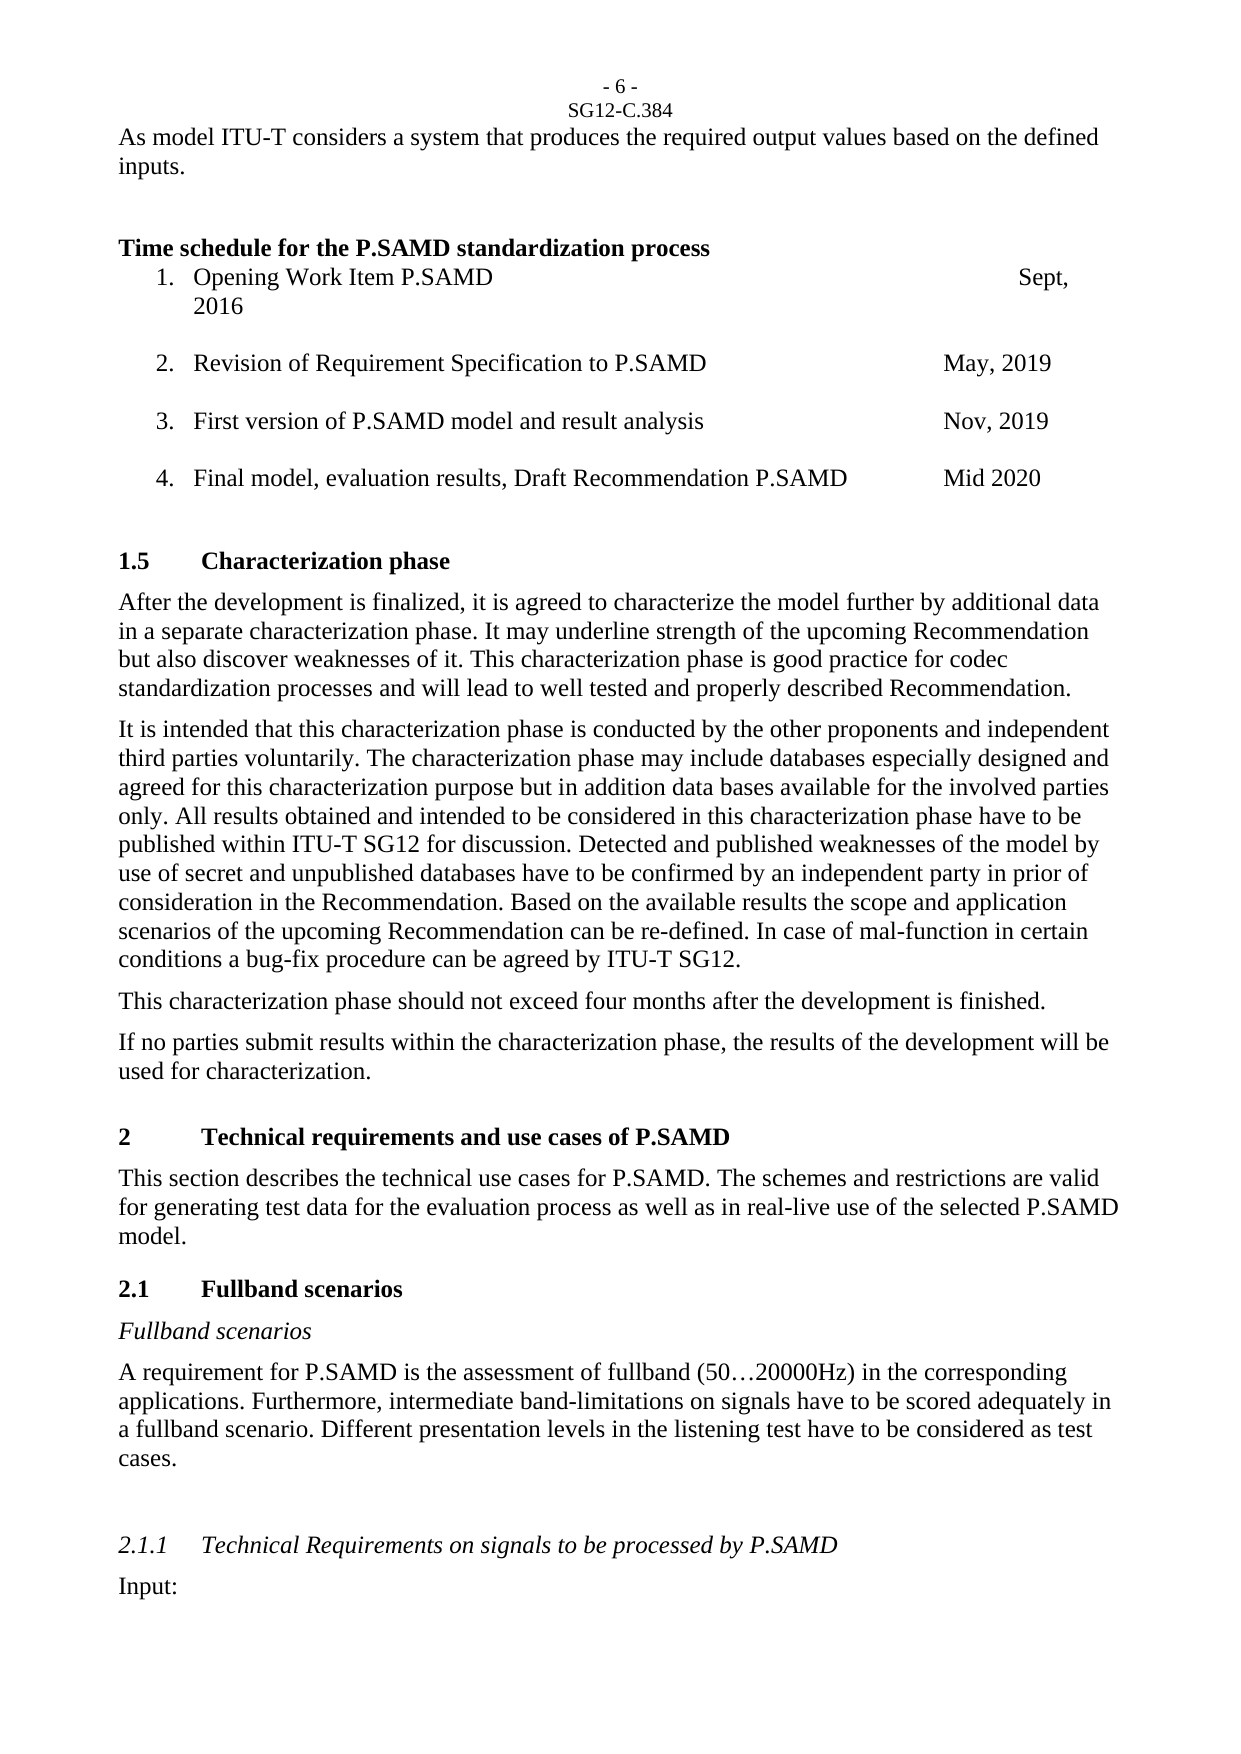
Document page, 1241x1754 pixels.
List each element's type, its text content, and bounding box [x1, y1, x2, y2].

list First version of P.SAMD model and result analysis Nov, 2019 [156, 406, 1122, 463]
text Fullband scenarios [118, 1316, 1122, 1344]
text It is intended that this characterization phase is conducted by the other proponents and independent third parties voluntarily. The characterization phase may include databases especially designed and agreed for this characterization purpose but in addition data bases available for the involved parties only. All results obtained and intended to be considered in this characterization phase have to be published within ITU-T SG12 for discussion. Detected and published weaknesses of the model by use of secret and unpublished databases have to be confirmed by an independent party in prior of consideration in the Recommendation. Based on the available results the scope and application scenarios of the upcoming Recommendation can be re-defined. In case of mal-function in certain conditions a bug-fix procedure can be agreed by ITU-T SG12. [118, 714, 1122, 973]
subtitle 2.1.1 Technical Requirements on signals to be processed by P.SAMD [118, 1530, 1122, 1559]
list Revision of Requirement Specification to P.SAMD May, 2019 [156, 348, 1122, 377]
text A requirement for P.SAMD is the assessment of fullband (50…20000Hz) in the corresponding applications. Furthermore, intermediate band-limitations on signals have to be scored adequately in a fullband scenario. Different presentation levels in the listening test have to be considered as test cases. [118, 1357, 1122, 1472]
subtitle 2.1 Fullband scenarios [118, 1274, 1122, 1303]
text Time schedule for the P.SAMD standardization process [118, 233, 1122, 262]
list Opening Work Item P.SAMD Sept, 2016 [156, 262, 1122, 348]
text This section describes the technical use cases for P.SAMD. The schemes and restrictions are valid for generating test data for the evaluation process as well as in real-live use of the selected P.SAMD model. [118, 1163, 1122, 1249]
text If no parties submit results within the characterization phase, the results of the development will be used for characterization. [118, 1027, 1122, 1084]
text After the development is finalized, it is agreed to characterize the model further by additional data in a separate characterization phase. It may underline strength of the upcoming Recommendation but also discover weaknesses of it. This characterization phase is good practice for codec standardization processes and will lead to well tested and properly described Recommendation. [118, 587, 1122, 702]
text As model ITU-T considers a system that produces the required output values based on the defined inputs. [118, 122, 1122, 179]
list Final model, evaluation results, Draft Recommendation P.SAMD Mid 2020 [156, 463, 1122, 492]
text Input: [118, 1571, 1122, 1600]
text This characterization phase should not exceed four months after the development is finished. [118, 986, 1122, 1014]
subtitle 2 Technical requirements and use cases of P.SAMD [118, 1122, 1122, 1151]
subtitle 1.5 Characterization phase [118, 546, 1122, 574]
